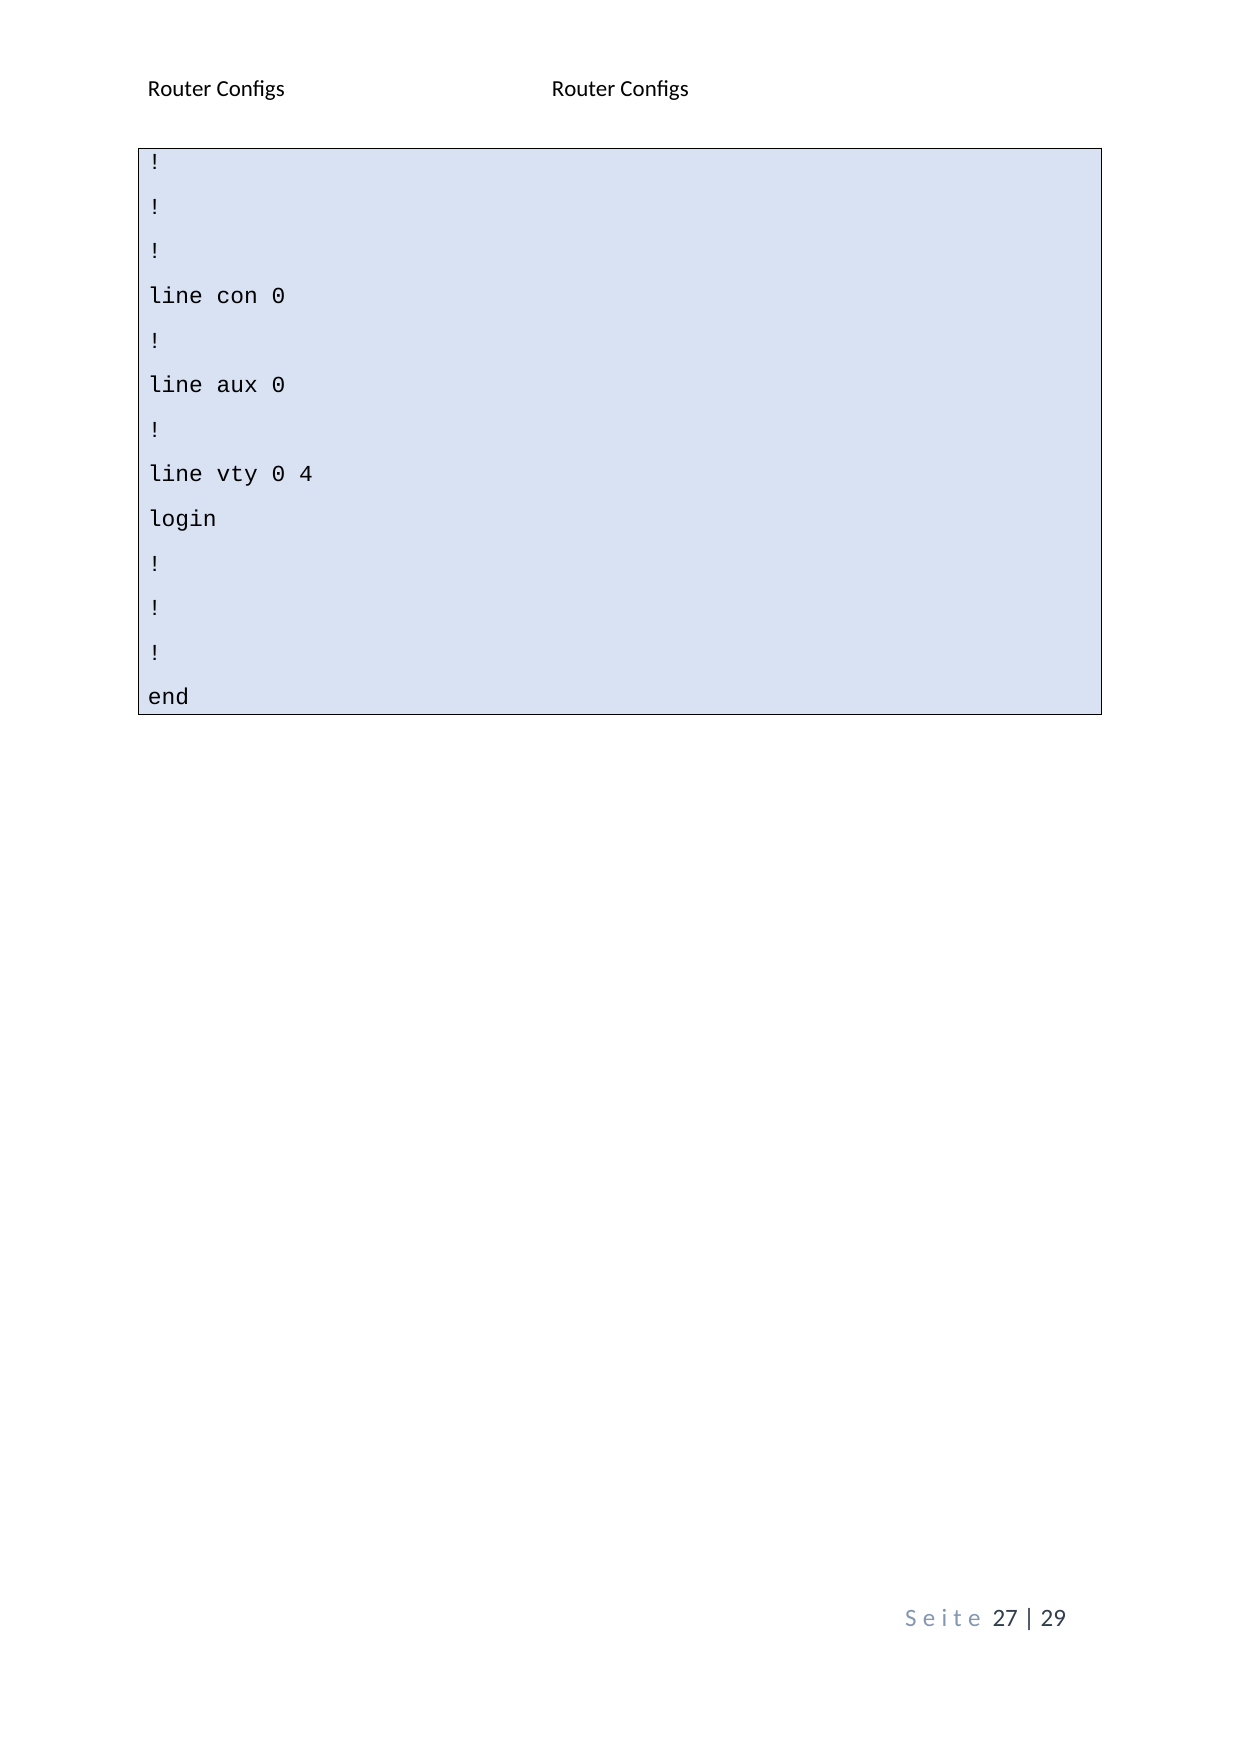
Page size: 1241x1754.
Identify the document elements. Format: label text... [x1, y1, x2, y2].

text line aux 0 [139, 371, 1101, 399]
text login [139, 504, 1101, 533]
text ! [139, 326, 1101, 355]
text ! [139, 192, 1101, 221]
text ! [139, 638, 1101, 667]
text ! [139, 149, 1101, 177]
text ! [139, 593, 1101, 622]
text line con 0 [139, 281, 1101, 310]
text ! [139, 549, 1101, 578]
text end [139, 683, 1101, 714]
text line vty 0 4 [139, 460, 1101, 489]
text ! [139, 415, 1101, 444]
text ! [139, 237, 1101, 266]
